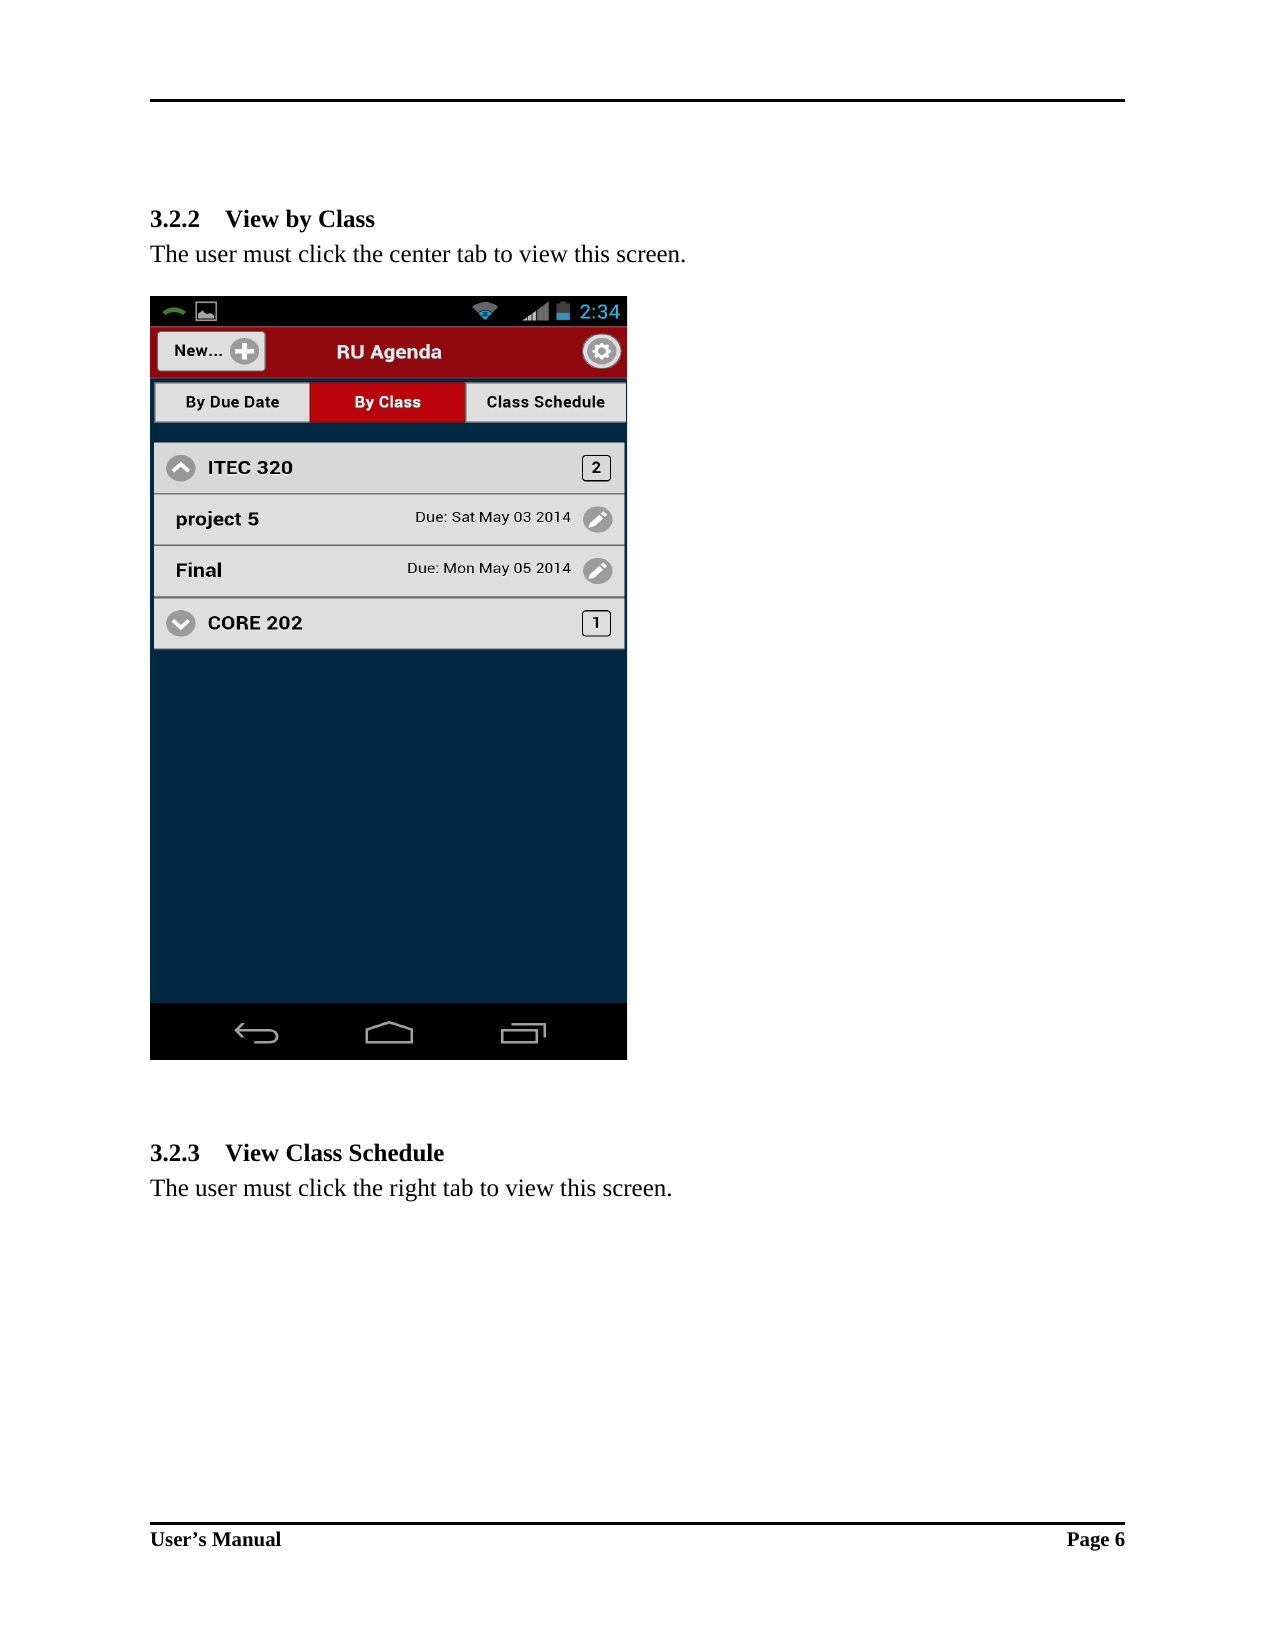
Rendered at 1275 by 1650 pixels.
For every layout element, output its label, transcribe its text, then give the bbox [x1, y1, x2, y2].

subtitle 3.2.2 View by Class [150, 204, 1125, 232]
text The user must click the center tab to view this screen. [150, 239, 1125, 267]
subtitle 3.2.3 View Class Schedule [150, 1138, 1125, 1167]
picture [150, 296, 628, 1060]
text The user must click the right tab to view this screen. [150, 1173, 1125, 1202]
